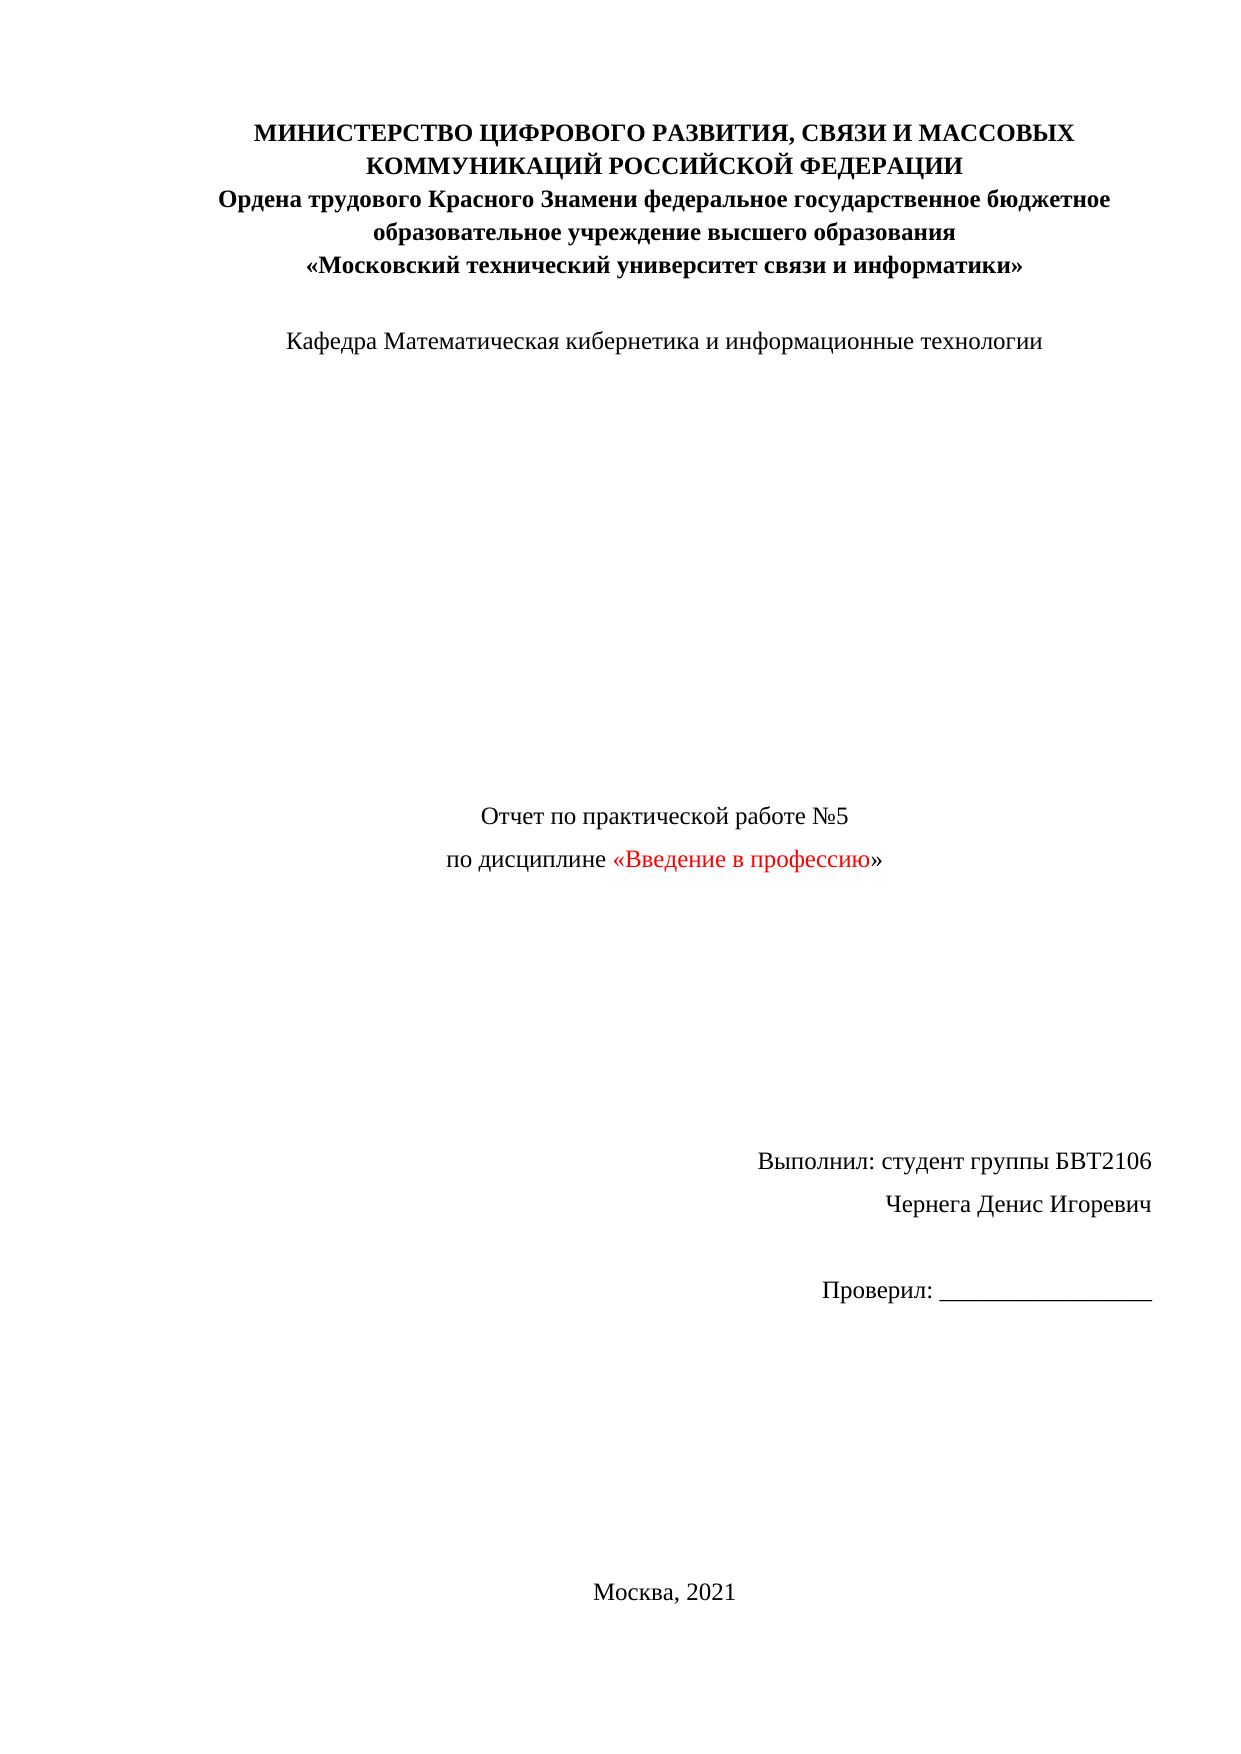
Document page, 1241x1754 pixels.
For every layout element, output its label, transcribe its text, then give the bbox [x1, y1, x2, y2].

text по дисциплине «Введение в профессию» [177, 844, 1152, 873]
text Чернега Денис Игоревич [177, 1189, 1152, 1218]
text Ордена трудового Красного Знамени федеральное государственное бюджетное [177, 184, 1152, 213]
text МИНИСТЕРСТВО ЦИФРОВОГО РАЗВИТИЯ, СВЯЗИ И МАССОВЫХ КОММУНИКАЦИЙ РОССИЙСКОЙ ФЕДЕРАЦИИ [177, 118, 1152, 180]
text Выполнил: студент группы БВТ2106 [177, 1146, 1152, 1174]
text образовательное учреждение высшего образования [177, 217, 1152, 246]
text Отчет по практической работе №5 [177, 801, 1152, 829]
text Москва, 2021 [177, 1577, 1152, 1606]
text «Московский технический университет связи и информатики» [177, 250, 1152, 279]
text Кафедра Математическая кибернетика и информационные технологии [177, 326, 1152, 355]
text Проверил: _________________ [177, 1275, 1152, 1304]
